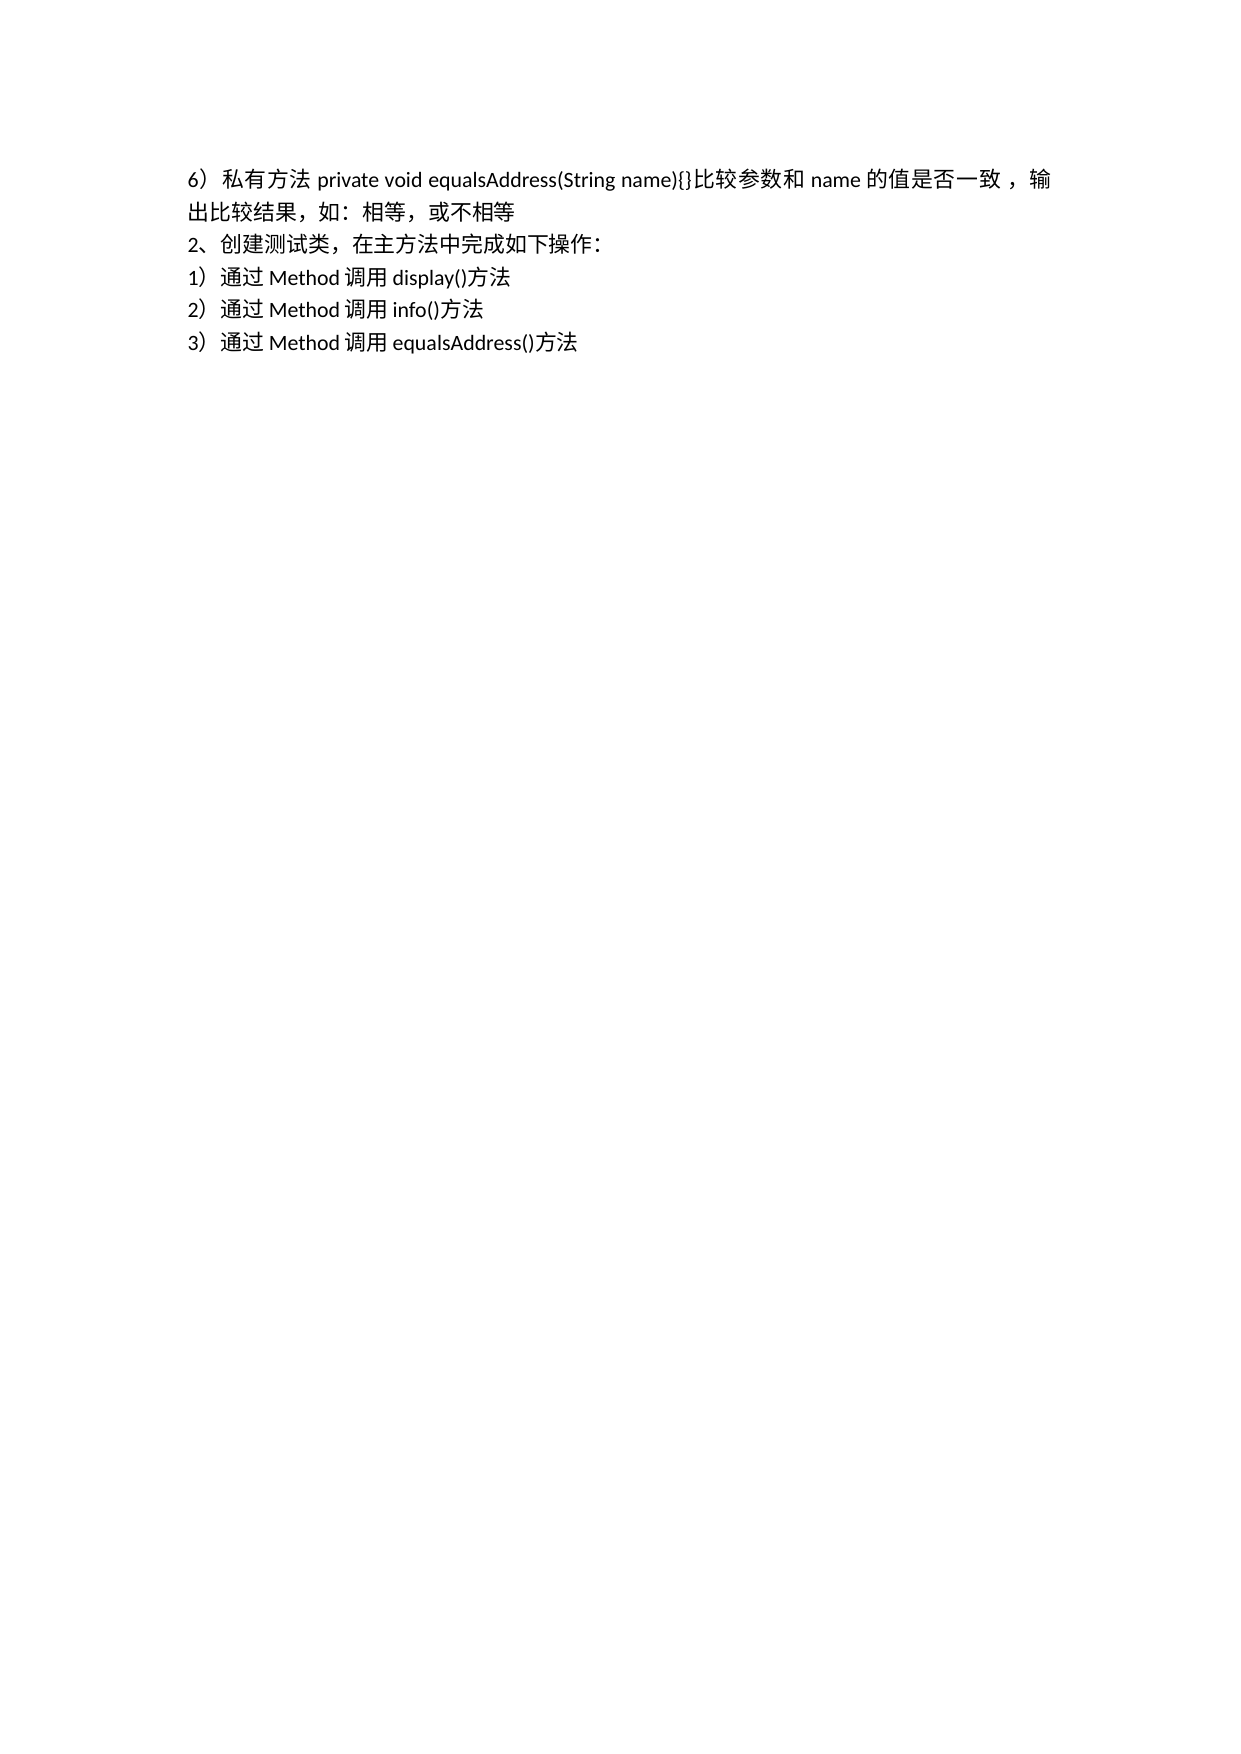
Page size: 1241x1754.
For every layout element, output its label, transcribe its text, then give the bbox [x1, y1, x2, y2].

text 2、创建测试类，在主方法中完成如下操作： [187, 227, 1053, 259]
text 1）通过Method调用display()方法 [187, 259, 1053, 292]
text 3）通过Method调用equalsAddress()方法 [187, 324, 1053, 357]
text 2）通过Method调用info()方法 [187, 292, 1053, 324]
text 6）私有方法private void equalsAddress(String name){}比较参数和name的值是否一致 ，输出比较结果，如：相等，或不相等 [187, 162, 1053, 227]
